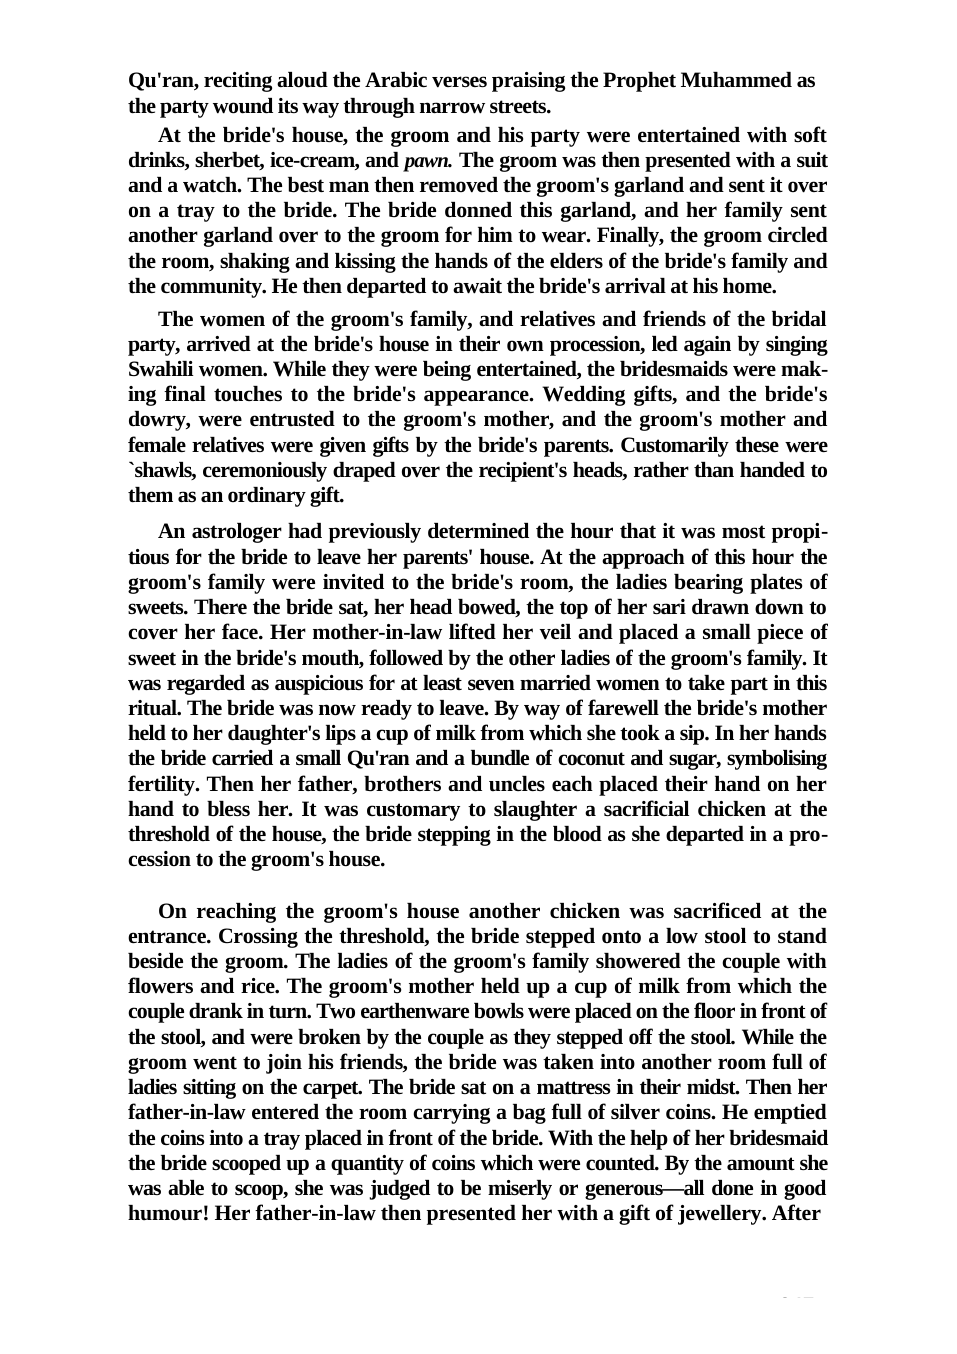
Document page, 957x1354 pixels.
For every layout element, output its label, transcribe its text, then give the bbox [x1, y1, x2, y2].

text The women of the groom's family, and relatives and friends of the bridal party, arrived at the bride's house in their own procession, led again by singing Swahili women. While they were being entertained, the bridesmaids were making final touches to the bride's appearance. Wedding gifts, and the bride's dowry, were entrusted to the groom's mother, and the groom's mother and female relatives were given gifts by the bride's parents. Customarily these were `shawls, ceremoniously draped over the recipient's heads, rather than handed to them as an ordinary gift. [128, 306, 828, 507]
text An astrologer had previously determined the hour that it was most propitious for the bride to leave her parents' house. At the approach of this hour the groom's family were invited to the bride's room, the ladies bearing plates of sweets. There the bride sat, her head bowed, the top of her sari drawn down to cover her face. Her mother-in-law lifted her veil and placed a small piece of sweet in the bride's mouth, followed by the other ladies of the groom's family. It was regarded as auspicious for at least seven married women to take part in this ritual. The bride was now ready to leave. By way of farewell the bride's mother held to her daughter's lips a cup of milk from which she took a sip. In her hands the bride carried a small Qu'ran and a bundle of coconut and sugar, symbolising fertility. Then her father, brothers and uncles each placed their hand on her hand to bless her. It was customary to slaughter a sacrificial chicken at the threshold of the house, the bride stepping in the blood as she departed in a procession to the groom's house. [128, 518, 828, 871]
text Qu'ran, reciting aloud the Arabic verses praising the Prophet Muhammed as the party wound its way through narrow streets. [128, 67, 828, 118]
text At the bride's house, the groom and his party were entertained with soft drinks, sherbet, ice-cream, and pawn. The groom was then presented with a suit and a watch. The best man then removed the groom's garland and sent it over on a tray to the bride. The bride donned this garland, and her family sent another garland over to the groom for him to wear. Finally, the groom circled the room, shaking and kissing the hands of the elders of the bride's family and the community. He then departed to await the bride's arrival at his home. [128, 122, 828, 298]
text On reaching the groom's house another chicken was sacrificed at the entrance. Crossing the threshold, the bride stepped onto a low stool to stand beside the groom. The ladies of the groom's family showered the couple with flowers and rice. The groom's mother held up a cup of milk from which the couple drank in turn. Two earthenware bowls were placed on the floor in front of the stool, and were broken by the couple as they stepped off the stool. While the groom went to join his friends, the bride was taken into another room full of ladies sitting on the carpet. The bride sat on a mattress in their midst. Then her father-in-law entered the room carrying a bag full of silver coins. He emptied the coins into a tray placed in front of the bride. With the help of her bridesmaid the bride scooped up a quantity of coins which were counted. By the amount she was able to scoop, she was judged to be miserly or generous—all done in good humour! Her father-in-law then presented her with a gift of jewellery. After [128, 898, 828, 1225]
